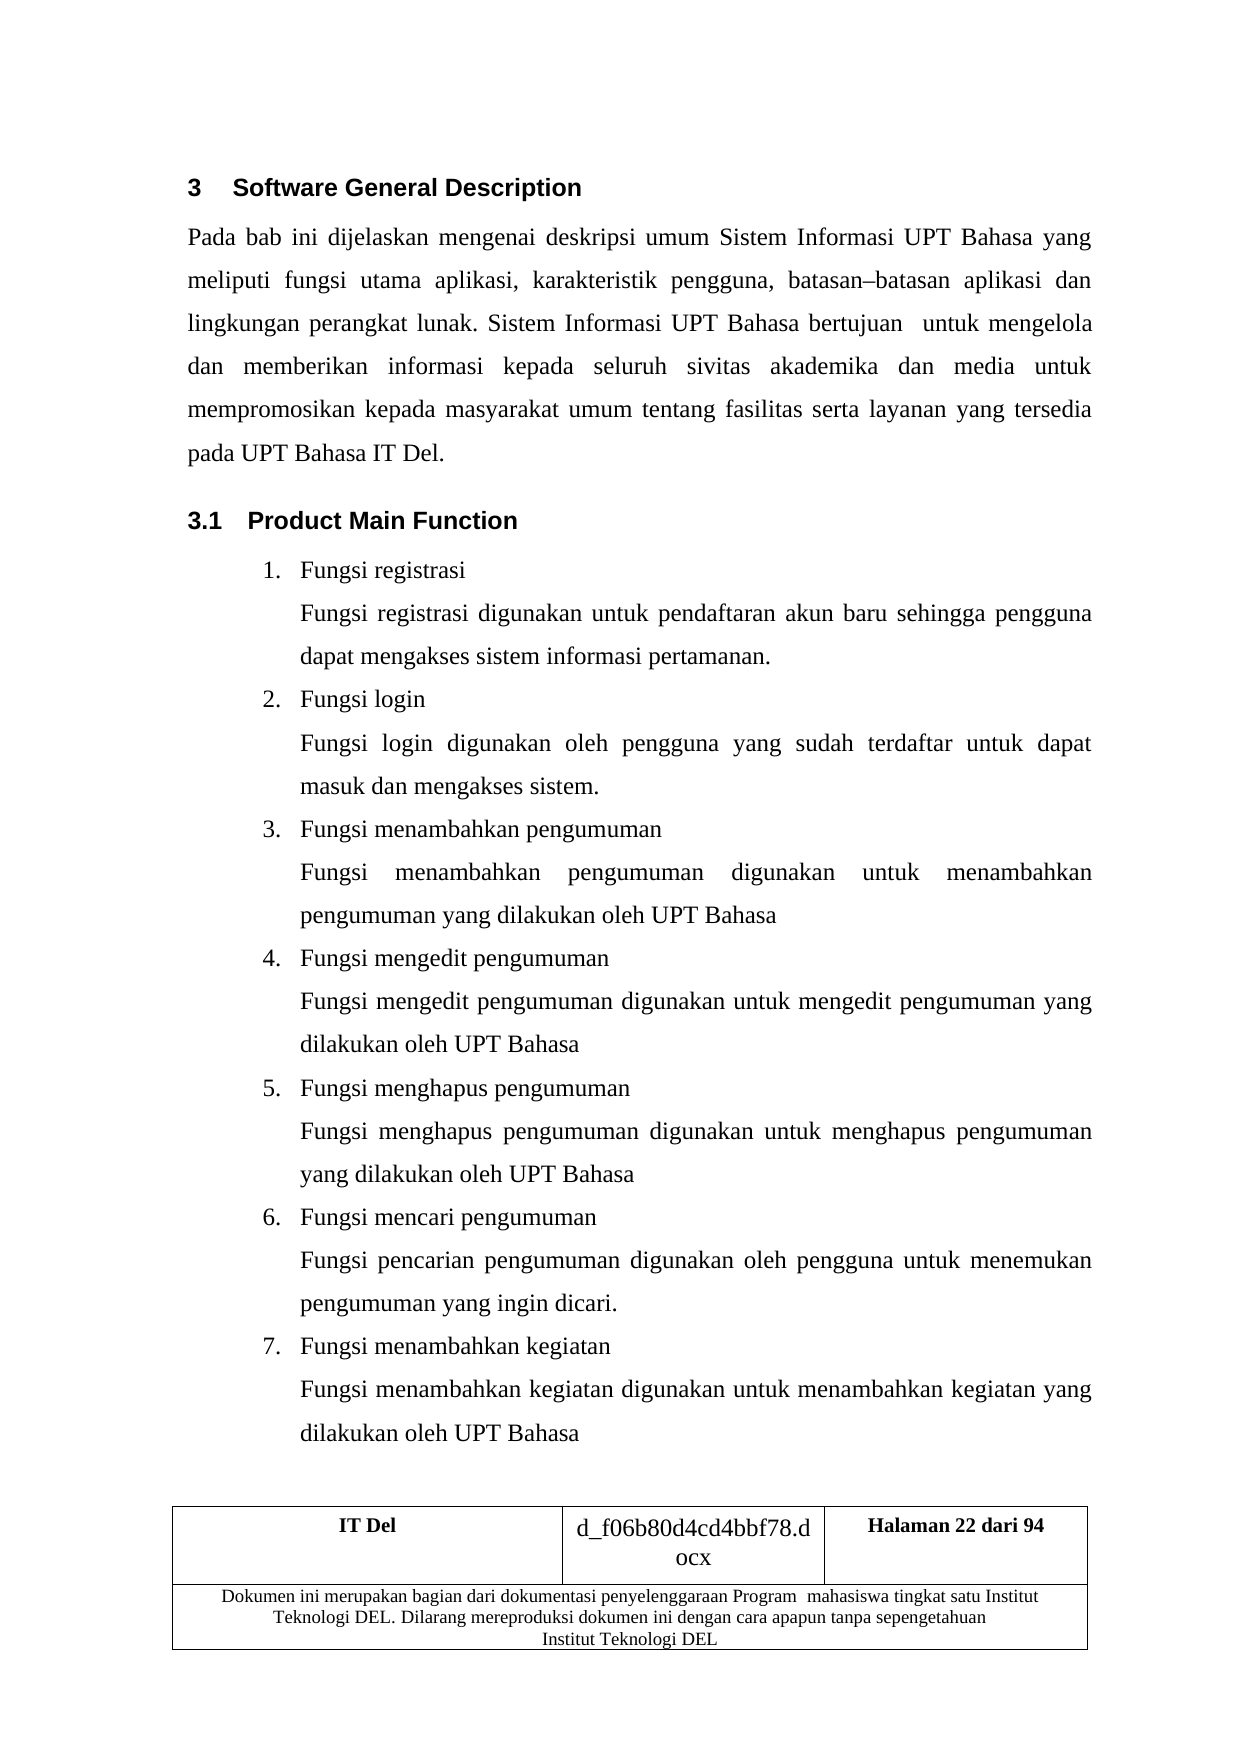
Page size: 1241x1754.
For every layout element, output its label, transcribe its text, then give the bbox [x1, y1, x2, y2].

text Fungsi menambahkan kegiatan digunakan untuk menambahkan kegiatan yang dilakukan oleh UPT Bahasa [300, 1374, 1092, 1446]
text Fungsi mengedit pengumuman digunakan untuk mengedit pengumuman yang dilakukan oleh UPT Bahasa [300, 986, 1092, 1058]
text Fungsi pencarian pengumuman digunakan oleh pengguna untuk menemukan pengumuman yang ingin dicari. [300, 1245, 1092, 1317]
list Fungsi login [262, 684, 1092, 713]
text Pada bab ini dijelaskan mengenai deskripsi umum Sistem Informasi UPT Bahasa yang meliputi fungsi utama aplikasi, karakteristik pengguna, batasan–batasan aplikasi dan lingkungan perangkat lunak. Sistem Informasi UPT Bahasa bertujuan untuk mengelola dan memberikan informasi kepada seluruh sivitas akademika dan media untuk mempromosikan kepada masyarakat umum tentang fasilitas serta layanan yang tersedia pada UPT Bahasa IT Del. [187, 222, 1092, 466]
list Fungsi mencari pengumuman [262, 1202, 1092, 1231]
text Fungsi registrasi digunakan untuk pendaftaran akun baru sehingga pengguna dapat mengakses sistem informasi pertamanan. [300, 598, 1092, 670]
list Fungsi menambahkan pengumuman [262, 814, 1092, 843]
subtitle Product Main Function [187, 506, 1092, 534]
list Fungsi registrasi [262, 555, 1092, 584]
text Fungsi login digunakan oleh pengguna yang sudah terdaftar untuk dapat masuk dan mengakses sistem. [300, 728, 1092, 799]
list Fungsi mengedit pengumuman [262, 943, 1092, 972]
text Fungsi menambahkan pengumuman digunakan untuk menambahkan pengumuman yang dilakukan oleh UPT Bahasa [300, 857, 1092, 929]
list Fungsi menambahkan kegiatan [262, 1331, 1092, 1360]
subtitle Software General Description [187, 173, 1092, 201]
list Fungsi menghapus pengumuman [262, 1073, 1092, 1101]
text Fungsi menghapus pengumuman digunakan untuk menghapus pengumuman yang dilakukan oleh UPT Bahasa [300, 1116, 1092, 1188]
